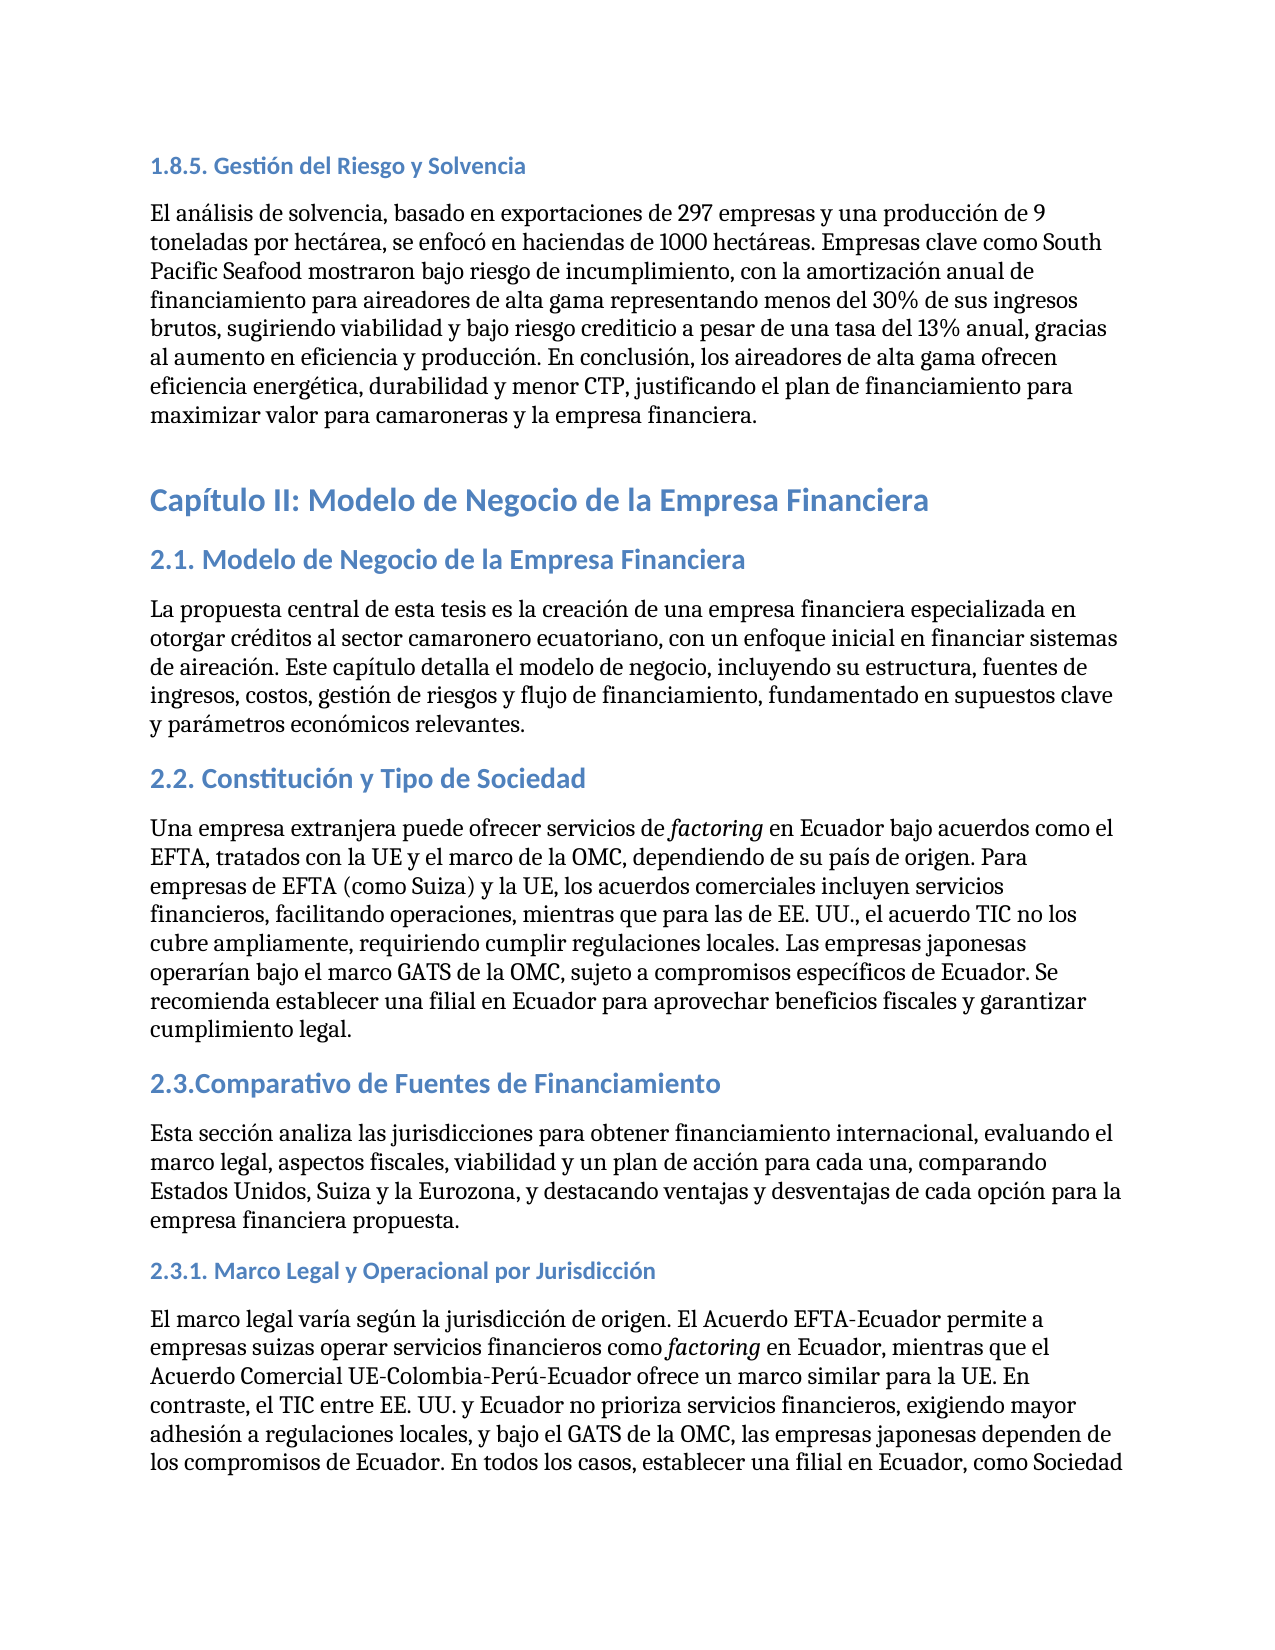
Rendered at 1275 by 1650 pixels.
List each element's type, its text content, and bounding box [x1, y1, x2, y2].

text La propuesta central de esta tesis es la creación de una empresa financiera especializada en otorgar créditos al sector camaronero ecuatoriano, con un enfoque inicial en financiar sistemas de aireación. Este capítulo detalla el modelo de negocio, incluyendo su estructura, fuentes de ingresos, costos, gestión de riesgos y flujo de financiamiento, fundamentado en supuestos clave y parámetros económicos relevantes. [150, 595, 1125, 739]
subtitle 2.3.Comparativo de Fuentes de Financiamiento [150, 1065, 1125, 1101]
text Esta sección analiza las jurisdicciones para obtener financiamiento internacional, evaluando el marco legal, aspectos fiscales, viabilidad y un plan de acción para cada una, comparando Estados Unidos, Suiza y la Eurozona, y destacando ventajas y desventajas de cada opción para la empresa financiera propuesta. [150, 1119, 1125, 1234]
subtitle 2.2. Constitución y Tipo de Sociedad [150, 760, 1125, 795]
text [150, 1304, 1125, 1477]
subtitle Capítulo II: Modelo de Negocio de la Empresa Financiera [150, 479, 1125, 520]
text El análisis de solvencia, basado en exportaciones de 297 empresas y una producción de 9 toneladas por hectárea, se enfocó en haciendas de 1000 hectáreas. Empresas clave como South Pacific Seafood mostraron bajo riesgo de incumplimiento, con la amortización anual de financiamiento para aireadores de alta gama representando menos del 30% de sus ingresos brutos, sugiriendo viabilidad y bajo riesgo crediticio a pesar de una tasa del 13% anual, gracias al aumento en eficiencia y producción. En conclusión, los aireadores de alta gama ofrecen eficiencia energética, durabilidad y menor CTP, justificando el plan de financiamiento para maximizar valor para camaroneras y la empresa financiera. [150, 199, 1125, 429]
subtitle 2.3.1. Marco Legal y Operacional por Jurisdicción [150, 1255, 1125, 1286]
text Una empresa extranjera puede ofrecer servicios de factoring en Ecuador bajo acuerdos como el EFTA, tratados con la UE y el marco de la OMC, dependiendo de su país de origen. Para empresas de EFTA (como Suiza) y la UE, los acuerdos comerciales incluyen servicios financieros, facilitando operaciones, mientras que para las de EE. UU., el acuerdo TIC no los cubre ampliamente, requiriendo cumplir regulaciones locales. Las empresas japonesas operarían bajo el marco GATS de la OMC, sujeto a compromisos específicos de Ecuador. Se recomienda establecer una filial en Ecuador para aprovechar beneficios fiscales y garantizar cumplimiento legal. [150, 814, 1125, 1044]
subtitle 2.1. Modelo de Negocio de la Empresa Financiera [150, 541, 1125, 576]
subtitle 1.8.5. Gestión del Riesgo y Solvencia [150, 150, 1125, 181]
